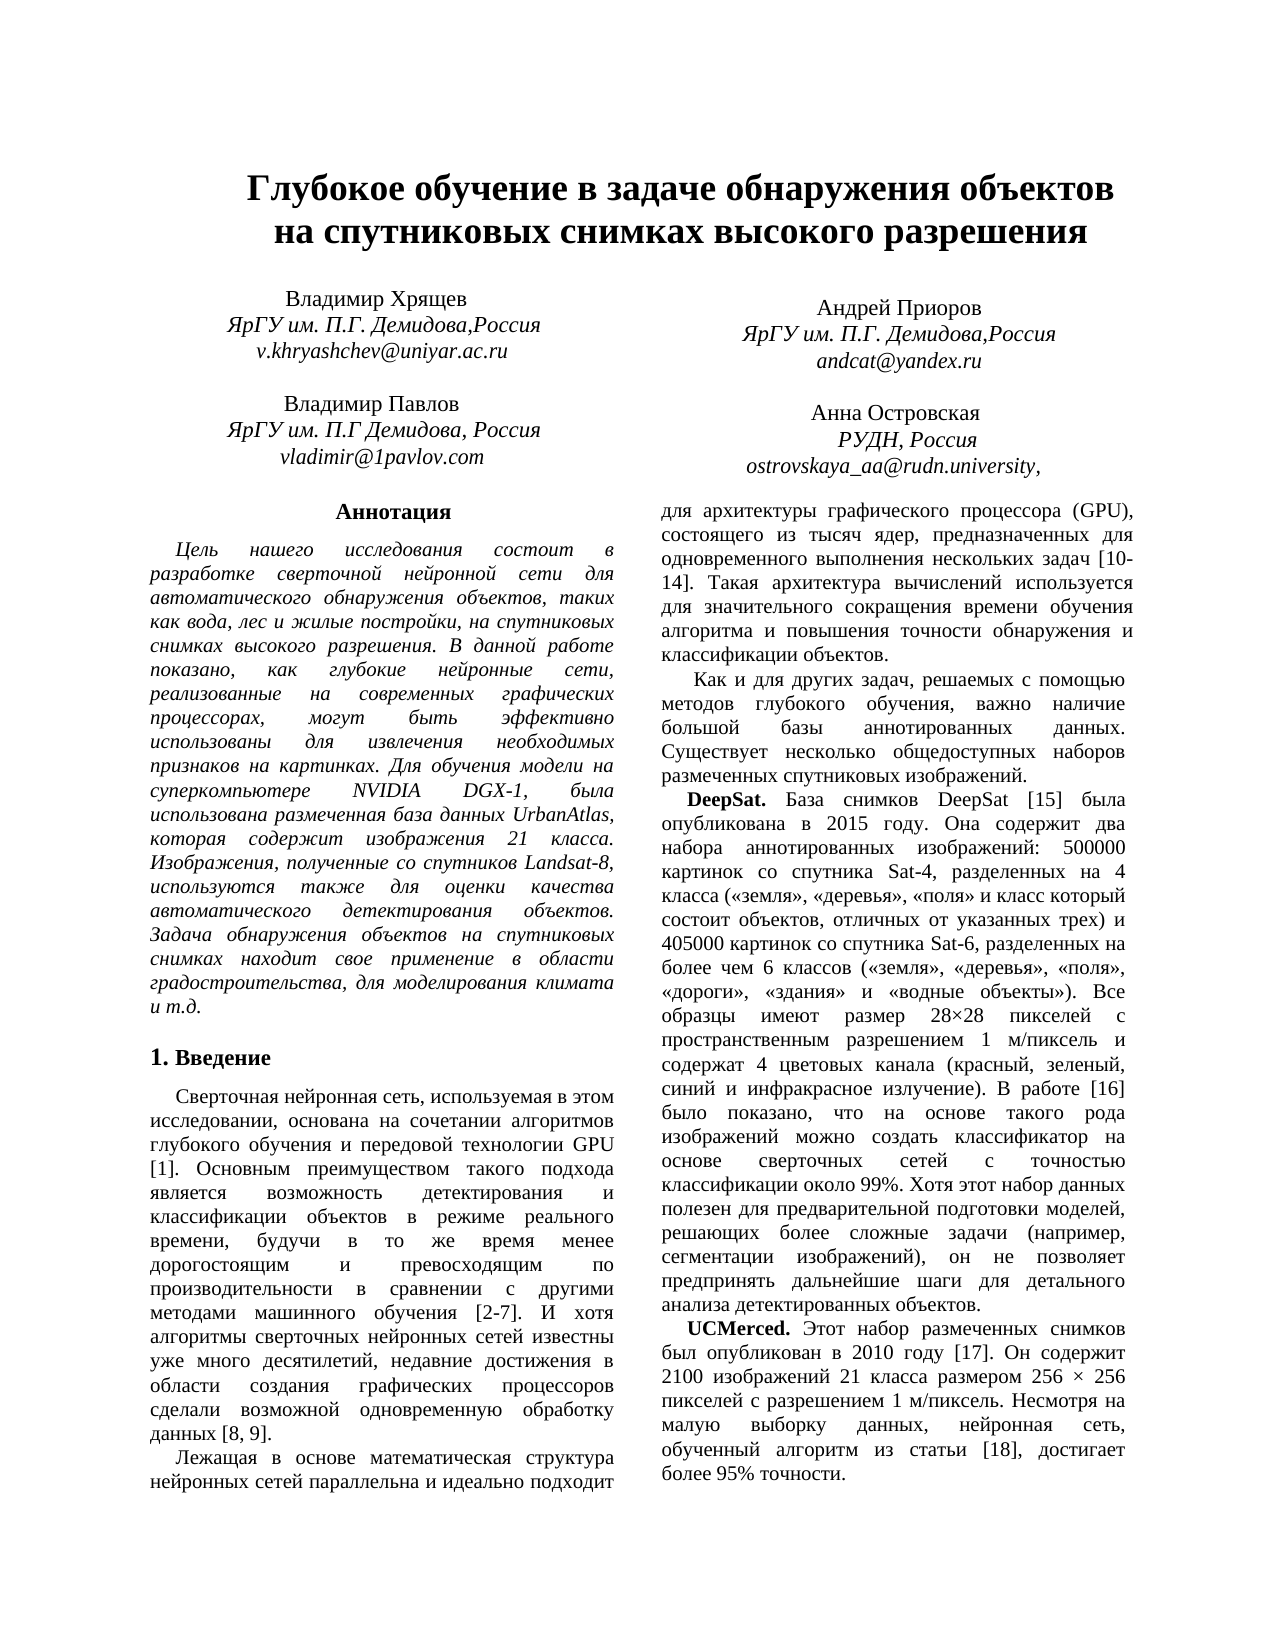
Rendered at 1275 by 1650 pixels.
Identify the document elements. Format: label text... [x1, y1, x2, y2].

text ostrovskaya_aa@rudn.university, [724, 452, 1063, 478]
text vladimir@1pavlov.com [264, 443, 499, 469]
text Анна Островская [811, 399, 1137, 426]
text Владимир Павлов [283, 390, 594, 416]
text Цель нашего исследования состоит в разработке сверточной нейронной сети для автоматического обнаружения объектов, таких как вода, лес и жилые постройки, на спутниковых снимках высокого разрешения. В данной работе показано, как глубокие нейронные сети, реализованные на современных графических процессорах, могут быть эффективно использованы для извлечения необходимых признаков на картинках. Для обучения модели на суперкомпьютере NVIDIA DGX-1, была использована размеченная база данных UrbanAtlas, которая содержит изображения 21 класса. Изображения, полученные со спутников Landsat-8, используются также для оценки качества автоматического детектирования объектов. Задача обнаружения объектов на спутниковых снимках находит свое применение в области градостроительства, для моделирования климата и т.д. [150, 537, 614, 1018]
subtitle Владимир Хрящев [285, 285, 594, 311]
text v.khryashchev@uniyar.ac.ru [237, 337, 527, 364]
text DeepSat. База снимков DeepSat [15] была опубликована в 2015 году. Она содержит два набора аннотированных изображений: 500000 картинок со спутника Sat-4, разделенных на 4 класса («земля», «деревья», «поля» и класс который состоит объектов, отличных от указанных трех) и 405000 картинок со спутника Sat-6, разделенных на более чем 6 классов («земля», «деревья», «поля», «дороги», «здания» и «водные объекты»). Все образцы имеют размер 28×28 пикселей с пространственным разрешением 1 м/пиксель и содержат 4 цветовых канала (красный, зеленый, синий и инфракрасное излучение). В работе [16] было показано, что на основе такого рода изображений можно создать классификатор на основе сверточных сетей с точностью классификации около 99%. Хотя этот набор данных полезен для предварительной подготовки моделей, решающих более сложные задачи (например, сегментации изображений), он не позволяет предпринять дальнейшие шаги для детального анализа детектированных объектов. [661, 787, 1126, 1316]
text Сверточная нейронная сеть, используемая в этом исследовании, основана на сочетании алгоритмов глубокого обучения и передовой технологии GPU [1]. Основным преимуществом такого подхода является возможность детектирования и классификации объектов в режиме реального времени, будучи в то же время менее дорогостоящим и превосходящим по производительности в сравнении с другими методами машинного обучения [2-7]. И хотя алгоритмы сверточных нейронных сетей известны уже много десятилетий, недавние достижения в области создания графических процессоров сделали возможной одновременную обработку данных [8, 9]. [150, 1084, 614, 1445]
text ЯрГУ им. П.Г Демидова, Россия [173, 416, 594, 443]
text Как и для других задач, решаемых с помощью методов глубокого обучения, важно наличие большой базы аннотированных данных. Существует несколько общедоступных наборов размеченных спутниковых изображений. [661, 666, 1126, 787]
subtitle Введение [150, 1042, 618, 1071]
text РУДН, Россия [678, 426, 1137, 452]
text Глубокое обучение в задаче обнаружения объектов на спутниковых снимках высокого разрешения [224, 166, 1137, 252]
text Андрей Приоров [737, 294, 1062, 320]
text ЯрГУ им. П.Г. Демидова,Россия [173, 311, 594, 337]
text ЯрГУ им. П.Г. Демидова,Россия andcat@yandex.ru [707, 320, 1091, 373]
text Аннотация [335, 498, 618, 524]
text UCMerced. Этот набор размеченных снимков был опубликован в 2010 году [17]. Он содержит 2100 изображений 21 класса размером 256 × 256 пикселей с разрешением 1 м/пиксель. Несмотря на малую выборку данных, нейронная сеть, обученный алгоритм из статьи [18], достигает более 95% точности. [661, 1316, 1126, 1484]
text Лежащая в основе математическая структура нейронных сетей параллельна и идеально подходит для архитектуры графического процессора (GPU), состоящего из тысяч ядер, предназначенных для одновременного выполнения нескольких задач [10-14]. Такая архитектура вычислений используется для значительного сокращения времени обучения алгоритма и повышения точности обнаружения и классификации объектов. [661, 498, 1133, 666]
